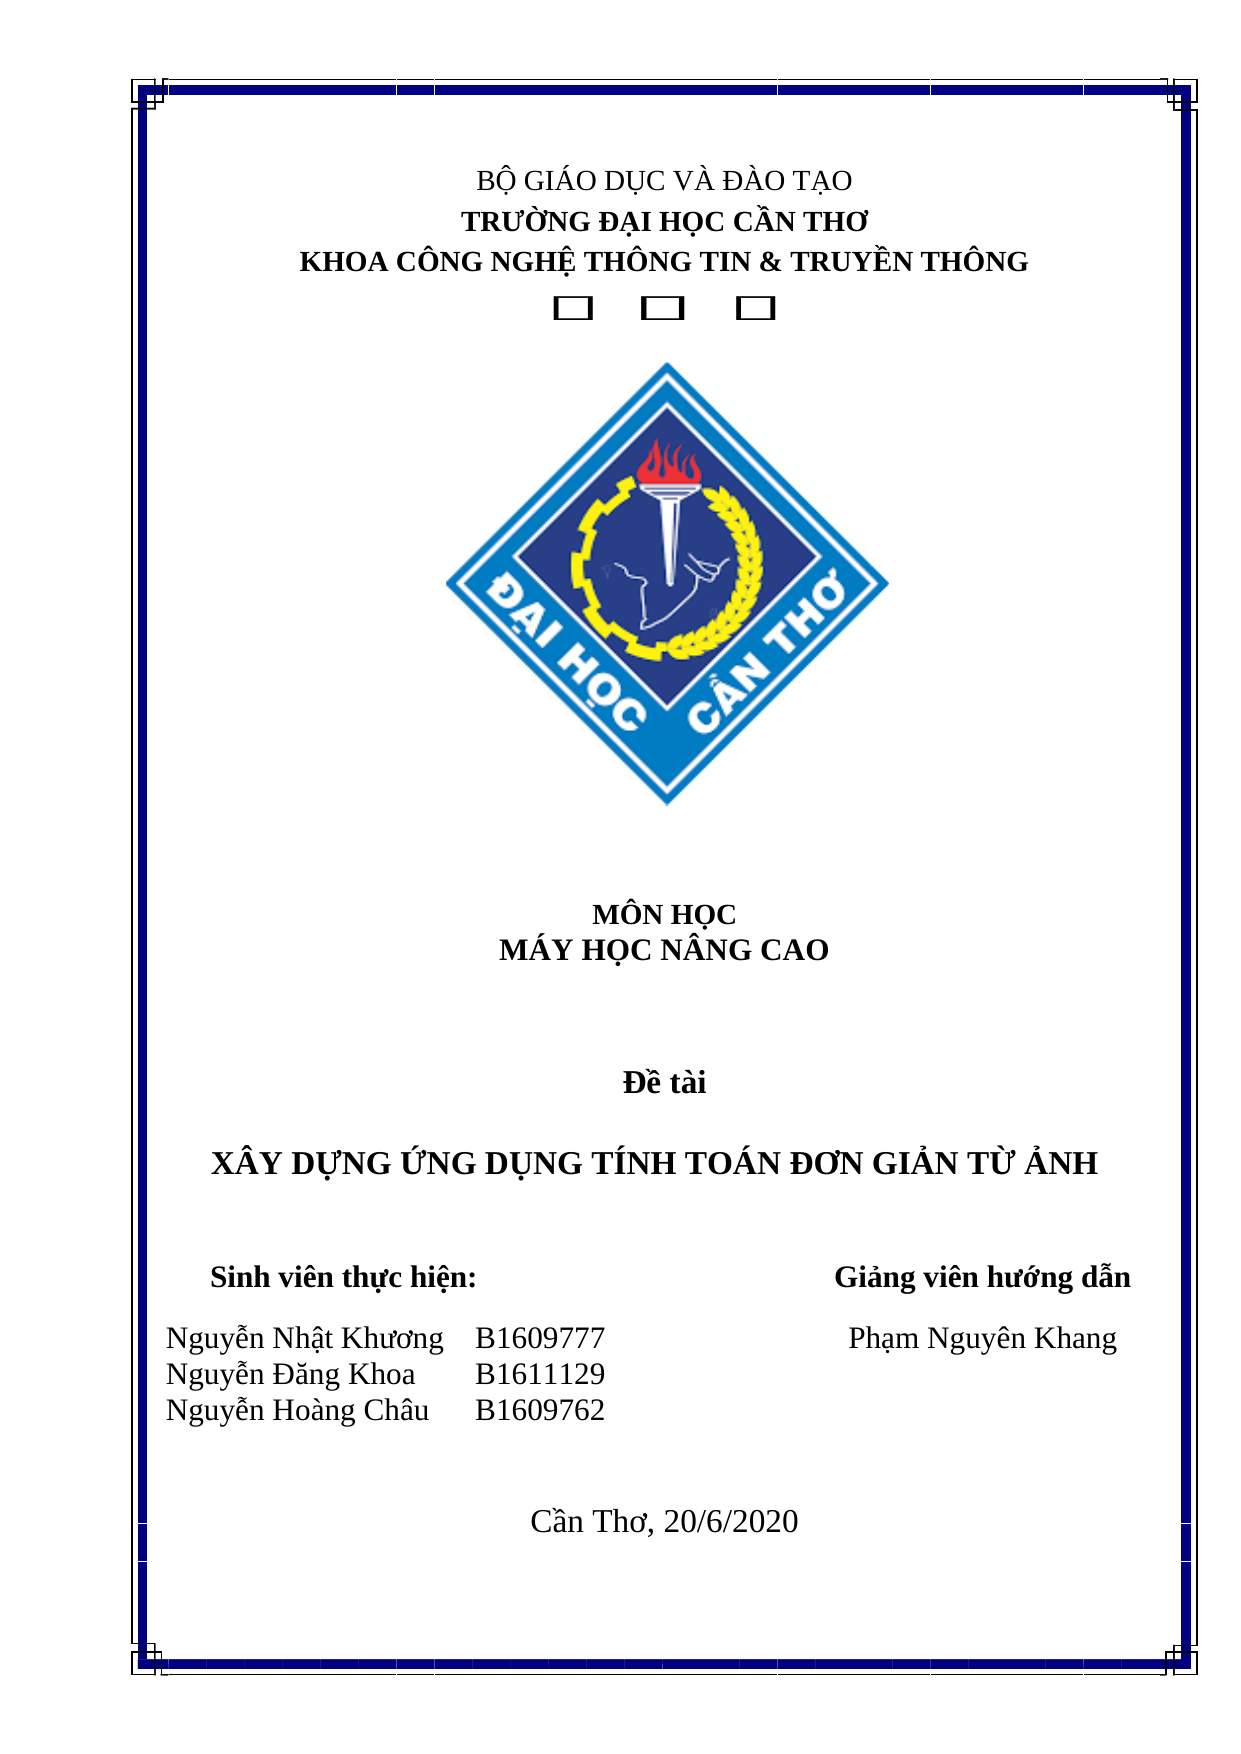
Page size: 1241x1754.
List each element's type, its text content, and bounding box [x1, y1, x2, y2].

text TRƯỜNG ĐẠI HỌC CẦN THƠ [256, 204, 1072, 237]
text Nguyễn Nhật Khương B1609777 [166, 1319, 653, 1355]
text Nguyễn Đăng Khoa B1611129 [166, 1355, 634, 1391]
subtitle XÂY DỰNG ỨNG DỤNG TÍNH TOÁN ĐƠN GIẢN TỪ ẢNH [175, 1144, 1134, 1182]
text BỘ GIÁO DỤC VÀ ĐÀO TẠO [256, 163, 1072, 197]
text Đề tài [256, 1063, 1072, 1101]
picture [446, 362, 889, 806]
text Giảng viên hướng dẫn [823, 1258, 1142, 1294]
text MÔN HỌC [256, 897, 1073, 931]
text Sinh viên thực hiện: [166, 1258, 522, 1294]
text Nguyễn Hoàng Châu B1609762 [166, 1391, 625, 1427]
text Cần Thơ, 20/6/2020 [256, 1501, 1072, 1539]
text KHOA CÔNG NGHỆ THÔNG TIN & TRUYỀN THÔNG [256, 244, 1072, 278]
text MÁY HỌC NÂNG CAO [256, 931, 1072, 967]
subtitle    [256, 285, 1072, 330]
text Phạm Nguyên Khang [776, 1319, 1189, 1355]
